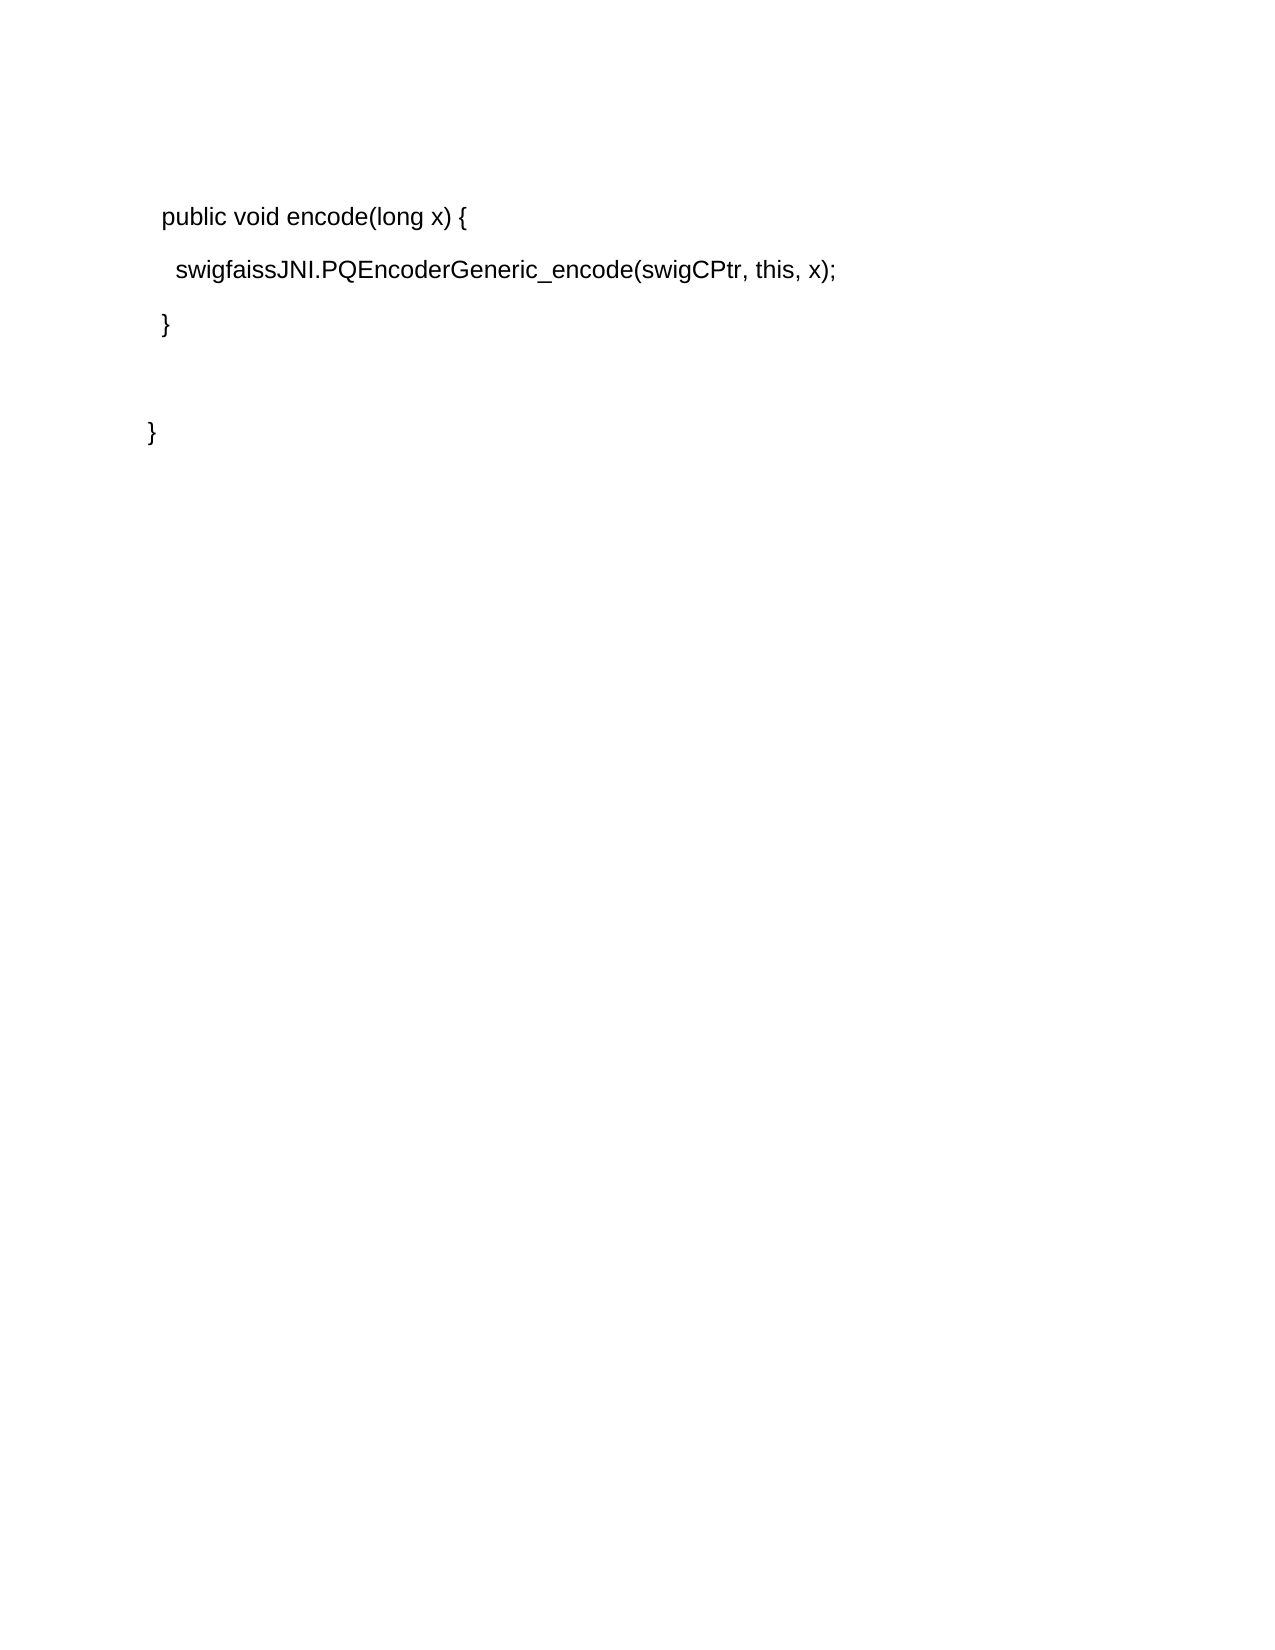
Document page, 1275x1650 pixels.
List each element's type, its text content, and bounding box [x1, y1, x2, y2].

text public void encode(long x) { [148, 201, 1127, 230]
text } [148, 417, 1127, 446]
text swigfaissJNI.PQEncoderGeneric_encode(swigCPtr, this, x); [148, 255, 1127, 284]
text } [148, 309, 1127, 338]
